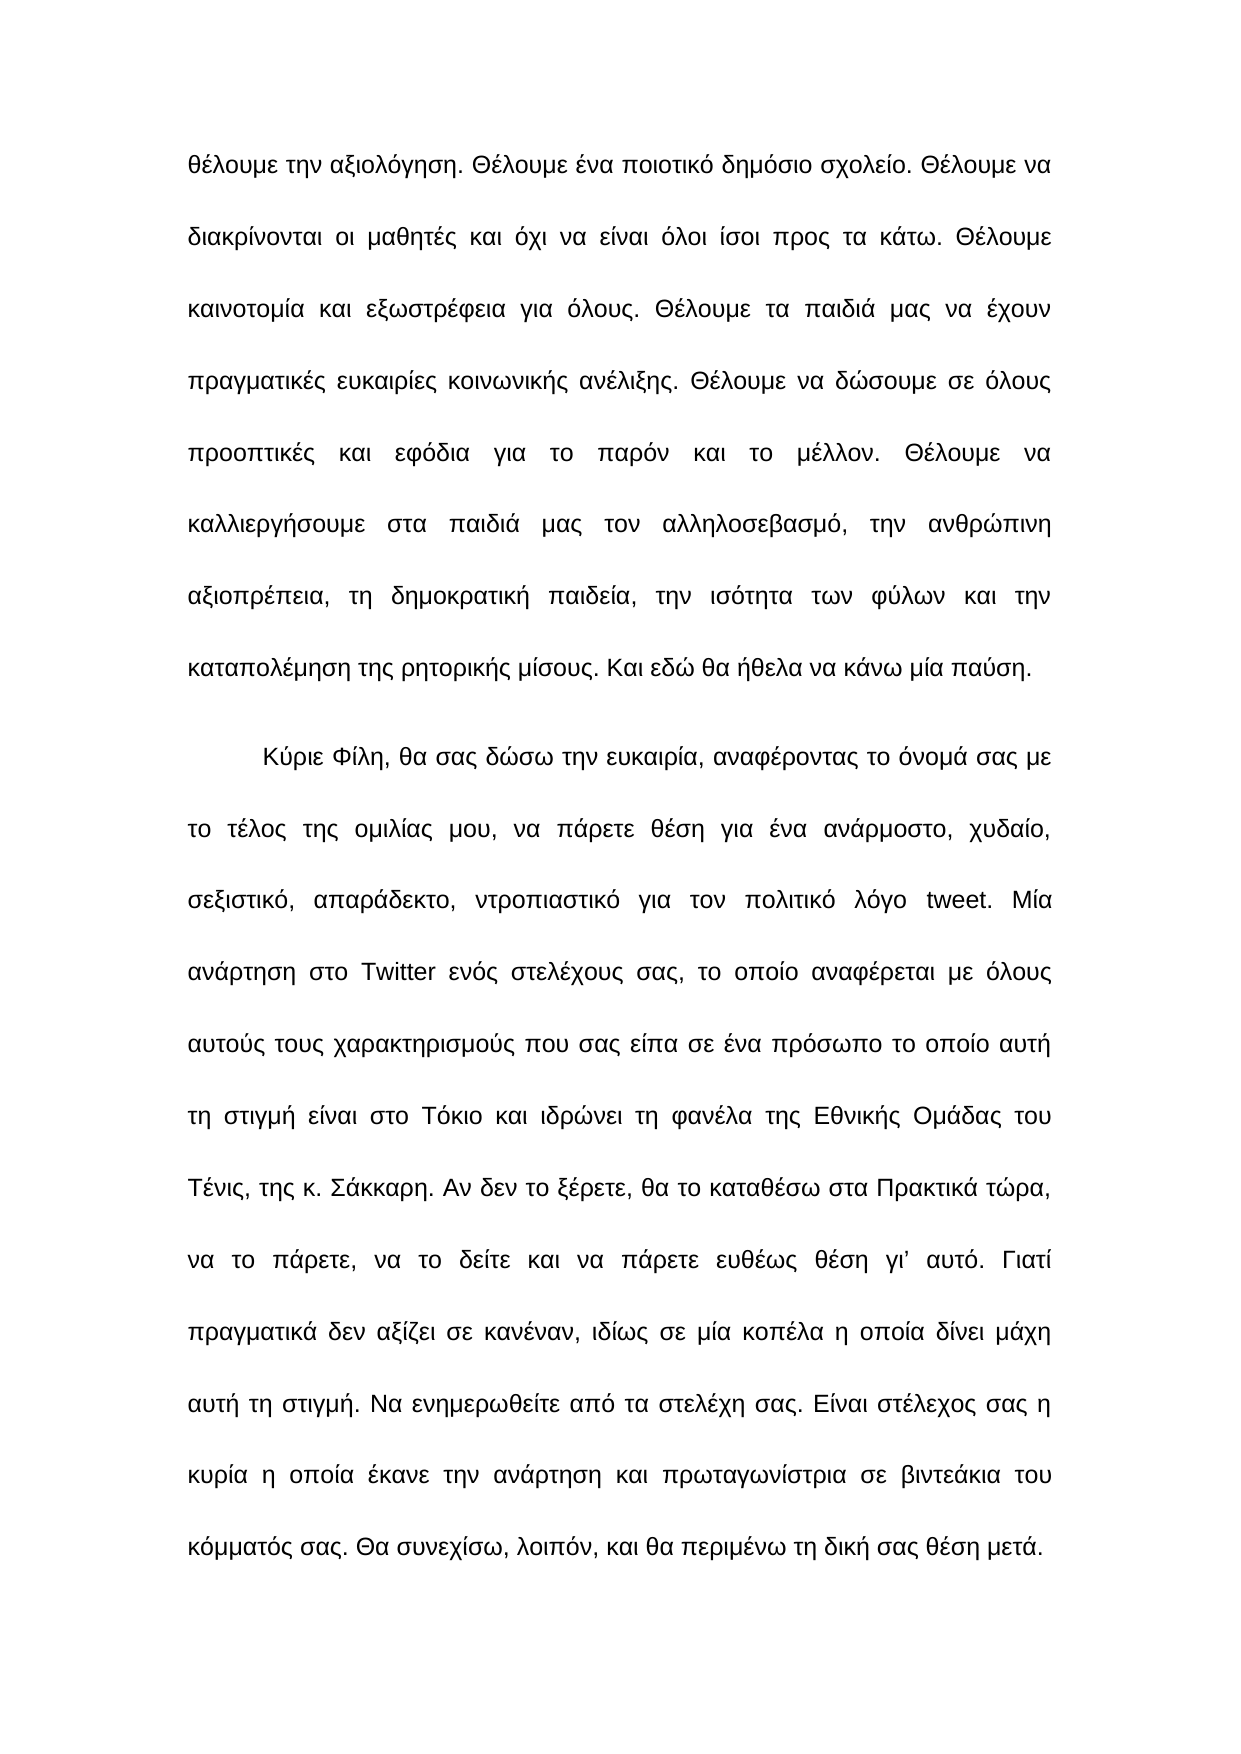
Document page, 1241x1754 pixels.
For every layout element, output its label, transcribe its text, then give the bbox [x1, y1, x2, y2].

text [187, 150, 1053, 682]
text Κύριε Φίλη, θα σας δώσω την ευκαιρία, αναφέροντας το όνομά σας με το τέλος της ομιλίας μου, να πάρετε θέση για ένα ανάρμοστο, χυδαίο, σεξιστικό, απαράδεκτο, ντροπιαστικό για τον πολιτικό λόγο tweet. Μία ανάρτηση στο Twitter ενός στελέχους σας, το οποίο αναφέρεται με όλους αυτούς τους χαρακτηρισμούς που σας είπα σε ένα πρόσωπο το οποίο αυτή τη στιγμή είναι στο Τόκιο και ιδρώνει τη φανέλα της Εθνικής Ομάδας του Τένις, της κ. Σάκκαρη. Αν δεν το ξέρετε, θα το καταθέσω στα Πρακτικά τώρα, να το πάρετε, να το δείτε και να πάρετε ευθέως θέση γι’ αυτό. Γιατί πραγματικά δεν αξίζει σε κανέναν, ιδίως σε μία κοπέλα η οποία δίνει μάχη αυτή τη στιγμή. Να ενημερωθείτε από τα στελέχη σας. Είναι στέλεχος σας η κυρία η οποία έκανε την ανάρτηση και πρωταγωνίστρια σε βιντεάκια του κόμματός σας. Θα συνεχίσω, λοιπόν, και θα περιμένω τη δική σας θέση μετά. [187, 742, 1053, 1561]
